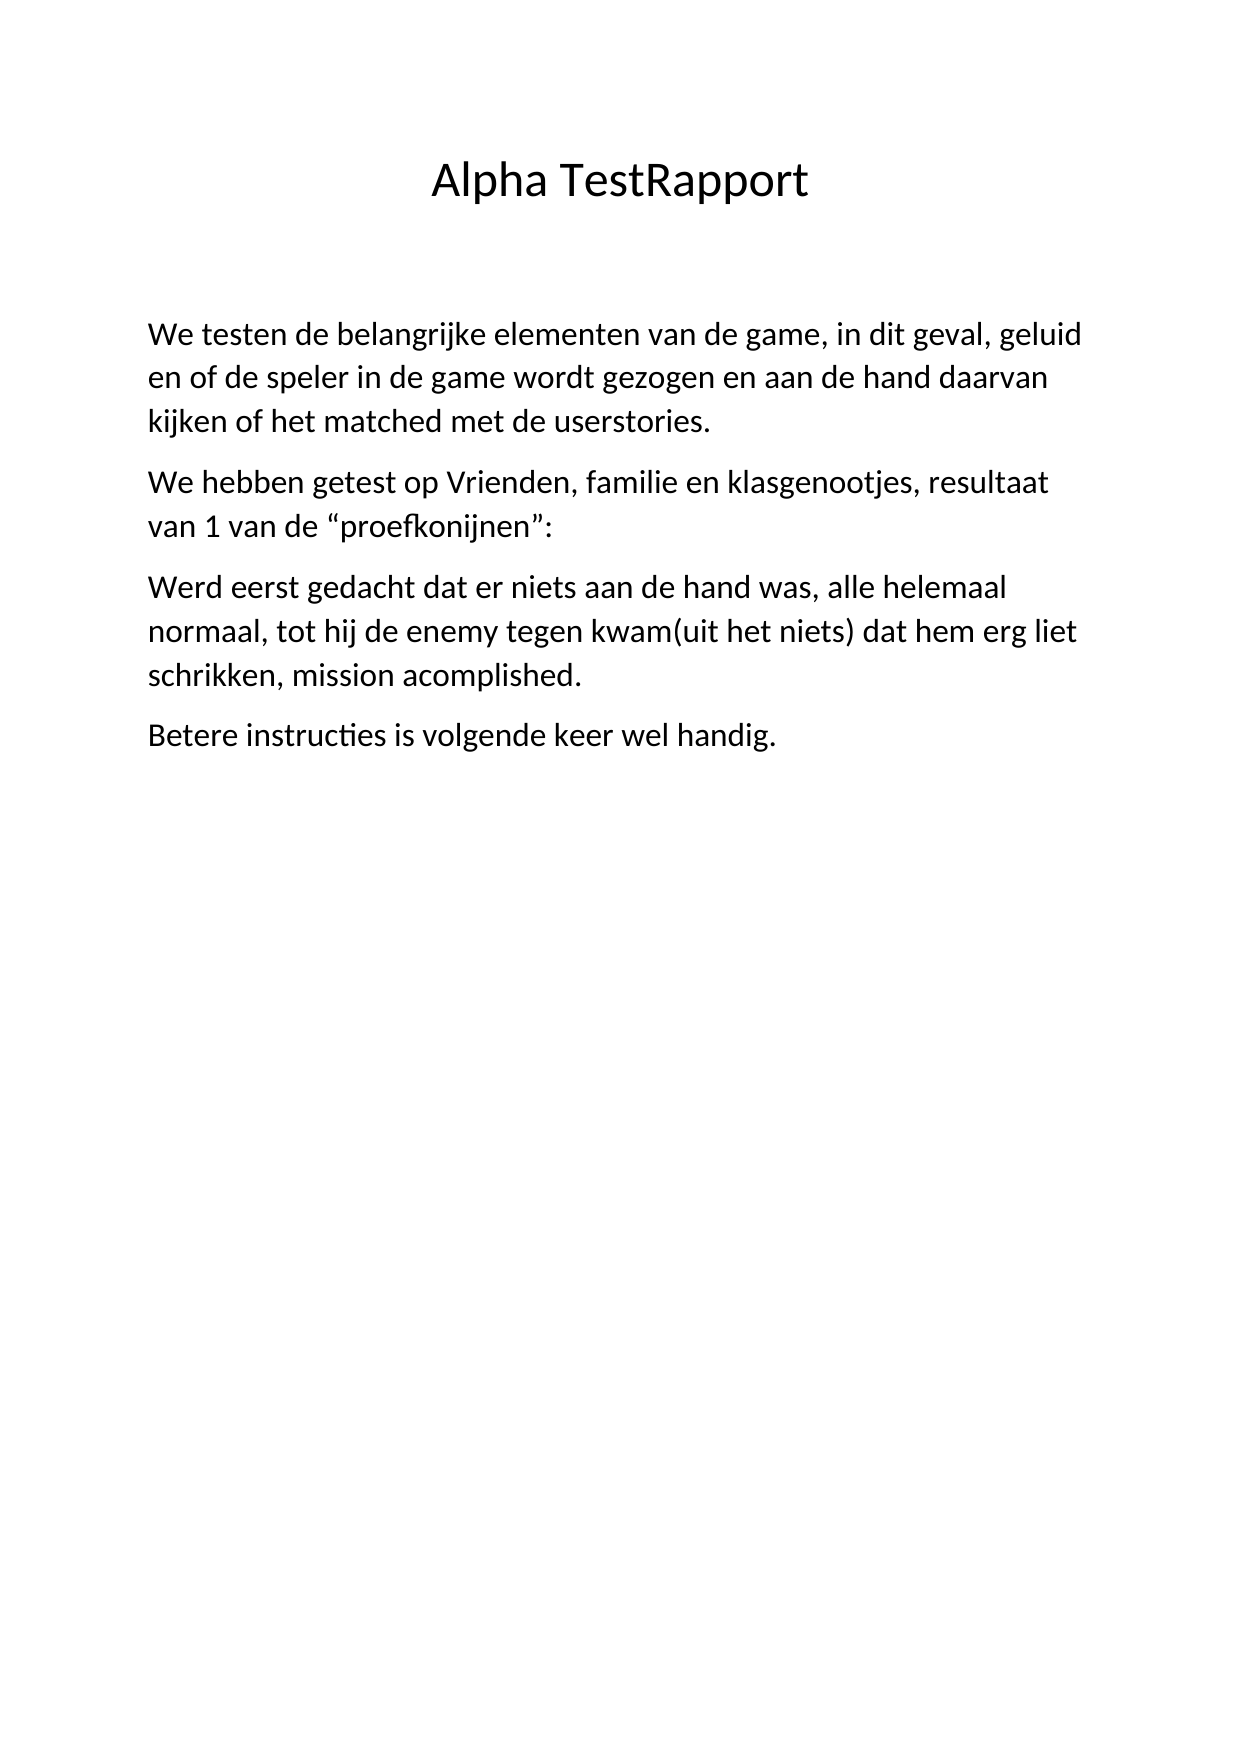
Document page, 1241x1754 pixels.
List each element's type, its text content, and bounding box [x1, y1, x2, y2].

text We testen de belangrijke elementen van de game, in dit geval, geluid en of de speler in de game wordt gezogen en aan de hand daarvan kijken of het matched met de userstories. [148, 313, 1093, 441]
text Werd eerst gedacht dat er niets aan de hand was, alle helemaal normaal, tot hij de enemy tegen kwam(uit het niets) dat hem erg liet schrikken, mission acomplished. [148, 566, 1093, 694]
text Betere instructies is volgende keer wel handig. [148, 714, 1093, 755]
text Alpha TestRapport [148, 148, 1093, 209]
text We hebben getest op Vrienden, familie en klasgenootjes, resultaat van 1 van de “proefkonijnen”: [148, 461, 1093, 546]
